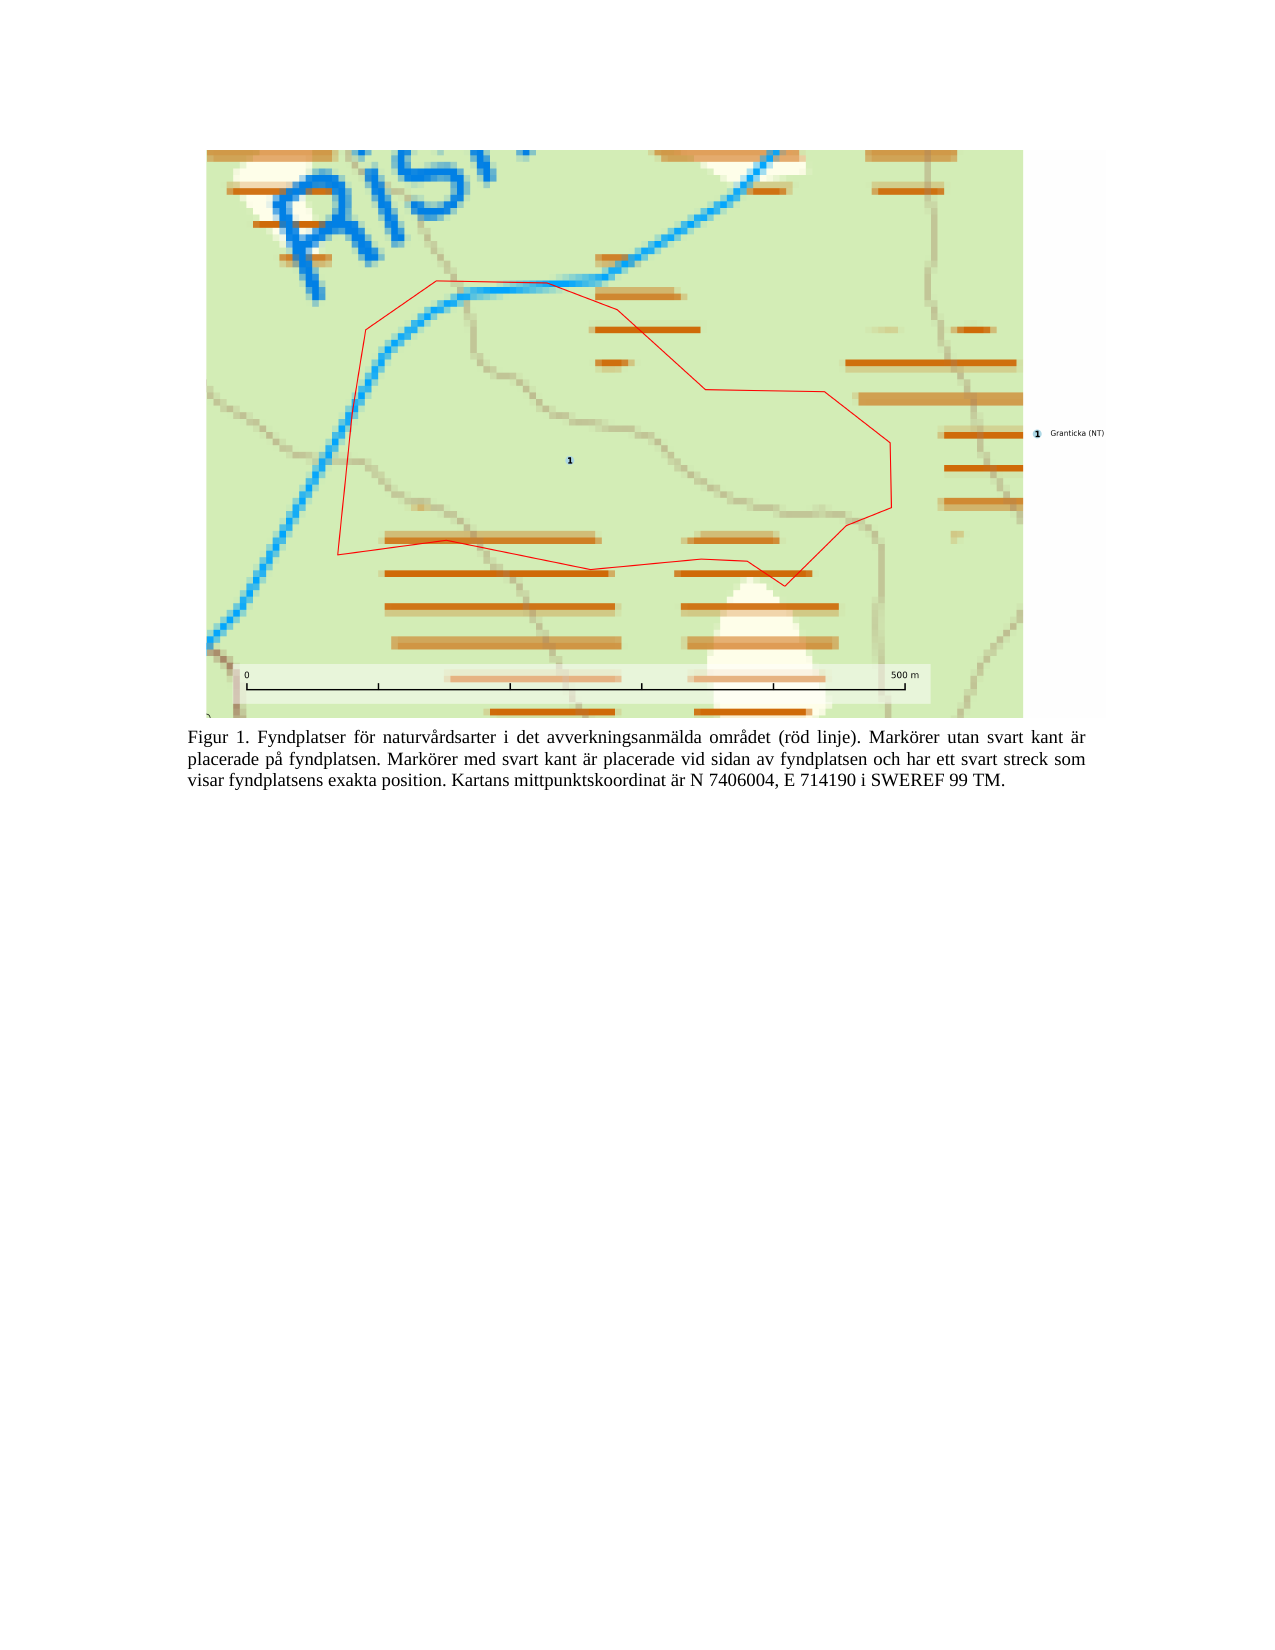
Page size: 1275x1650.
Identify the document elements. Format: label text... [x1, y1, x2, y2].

text Figur 1. Fyndplatser för naturvårdsarter i det avverkningsanmälda området (röd linje). Markörer utan svart kant är placerade på fyndplatsen. Markörer med svart kant är placerade vid sidan av fyndplatsen och har ett svart streck som visar fyndplatsens exakta position. Kartans mittpunktskoordinat är N 7406004, E 714190 i SWEREF 99 TM. [187, 726, 1087, 791]
picture [206, 150, 1107, 718]
